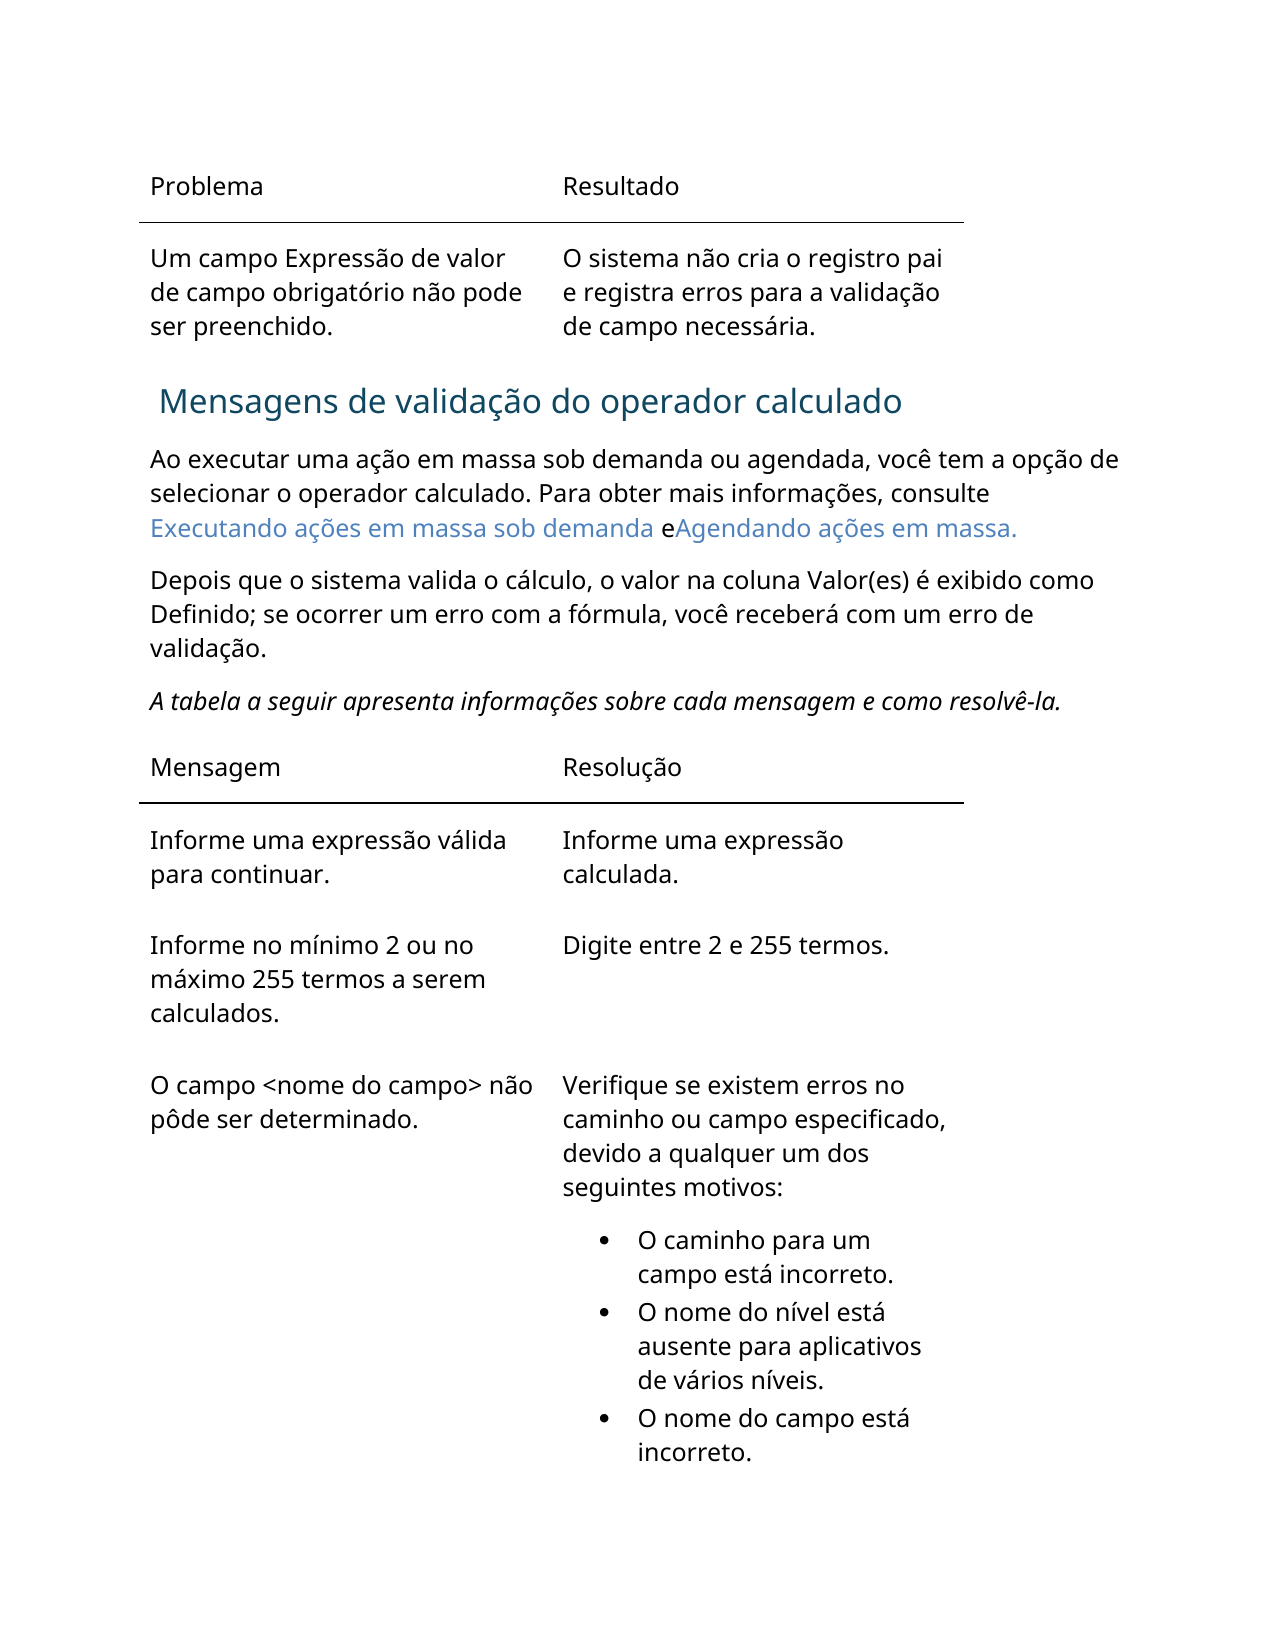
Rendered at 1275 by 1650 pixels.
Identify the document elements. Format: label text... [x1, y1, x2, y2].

table_cell Informe uma expressão válida para continuar. [139, 804, 551, 909]
table_cell Informe no mínimo 2 ou no máximo 255 termos a serem calculados. [139, 909, 551, 1049]
table_header Problema [139, 150, 551, 222]
table_header Resultado [551, 150, 964, 222]
text Ao executar uma ação em massa sob demanda ou agendada, você tem a opção de selecionar o operador calculado. Para obter mais informações, consulte Executando ações em massa sob demanda eAgendando ações em massa. [150, 442, 1125, 544]
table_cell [139, 1049, 551, 1472]
table_cell Informe uma expressão calculada. [551, 804, 964, 909]
text A tabela a seguir apresenta informações sobre cada mensagem e como resolvê-la. [150, 684, 1125, 718]
table_cell Digite entre 2 e 255 termos. [551, 909, 964, 1049]
text Depois que o sistema valida o cálculo, o valor na coluna Valor(es) é exibido como Definido; se ocorrer um erro com a fórmula, você receberá com um erro de validação. [150, 563, 1125, 665]
table_cell O sistema não cria o registro pai e registra erros para a validação de campo necessária. [551, 223, 964, 361]
table_cell Um campo Expressão de valor de campo obrigatório não pode ser preenchido. [139, 223, 551, 361]
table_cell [551, 1049, 964, 1472]
subtitle Mensagens de validação do operador calculado [150, 378, 1125, 423]
table_header Mensagem [139, 731, 551, 802]
table_header Resolução [551, 731, 964, 802]
